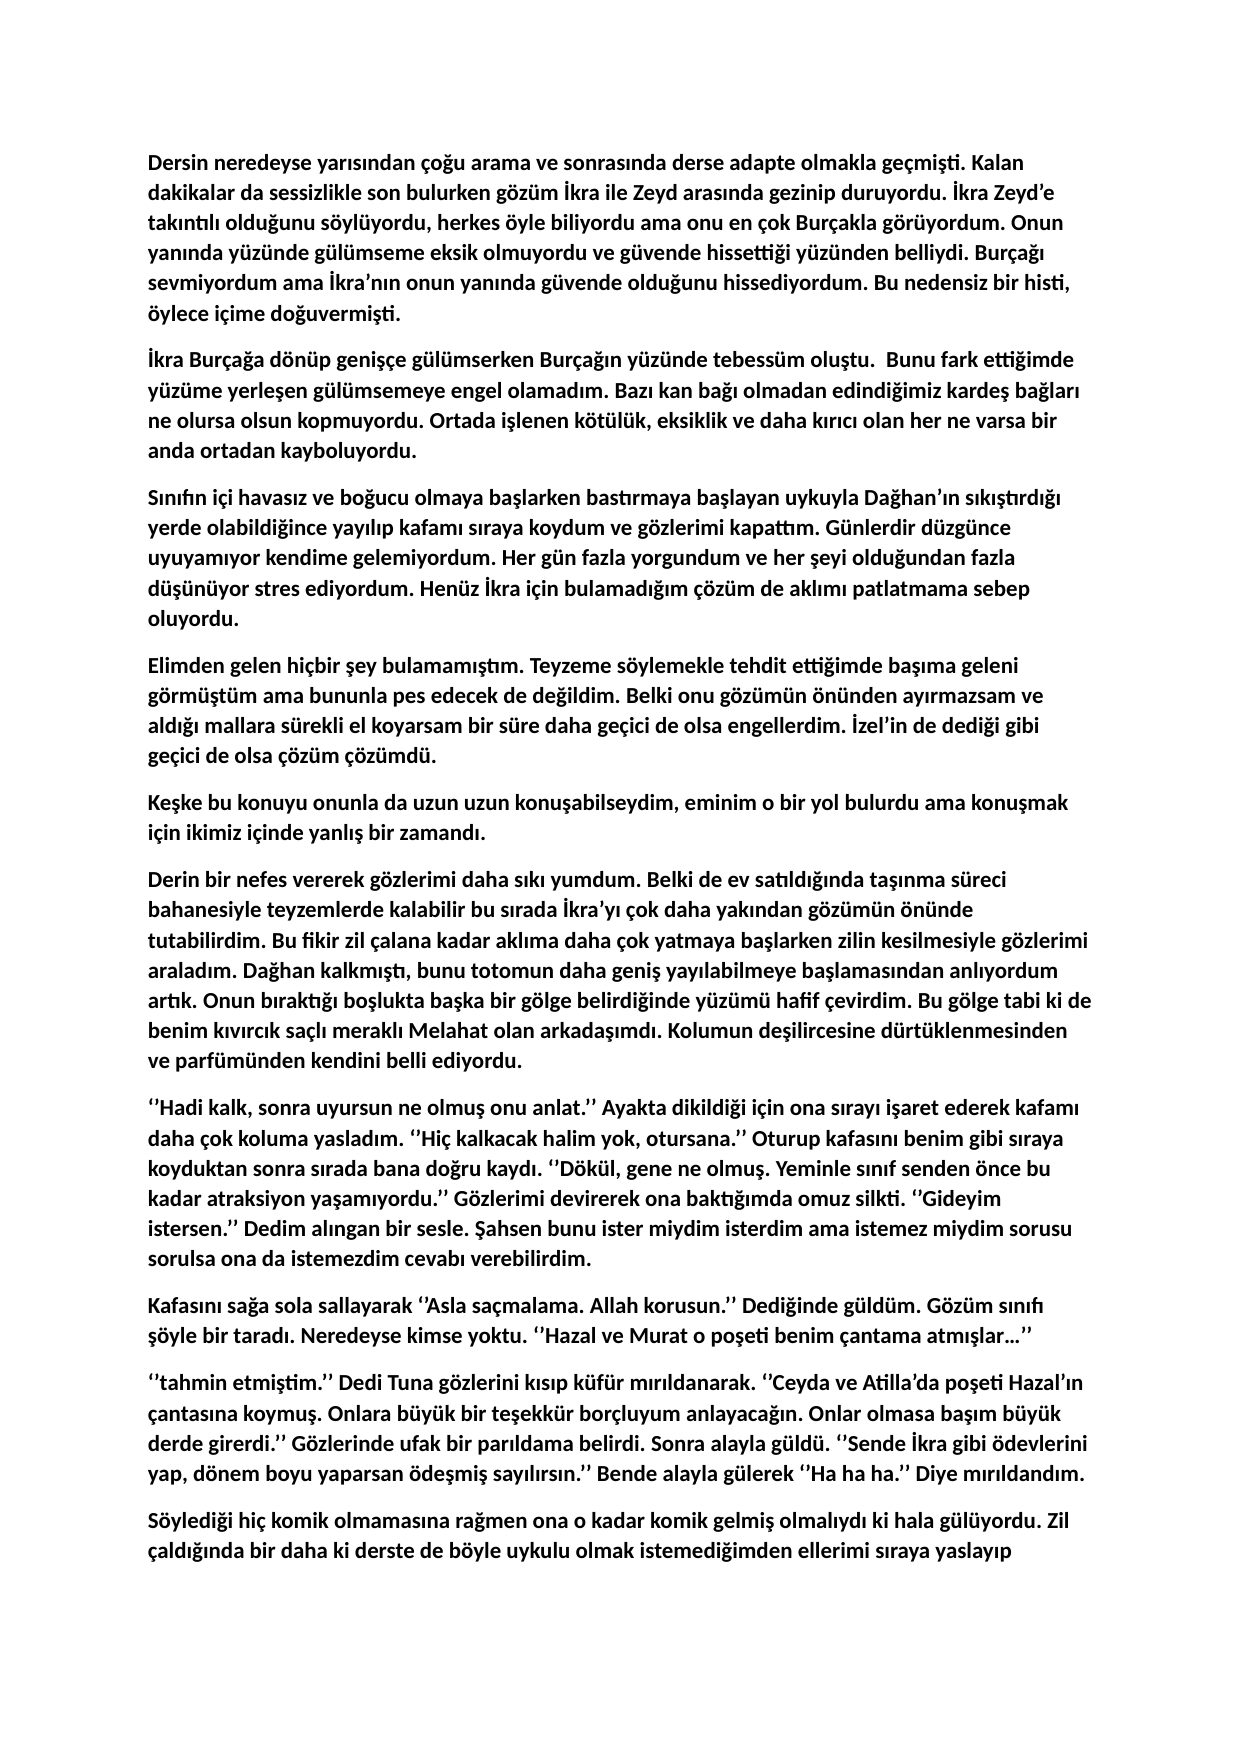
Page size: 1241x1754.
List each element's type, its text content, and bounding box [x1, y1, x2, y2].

text ‘’tahmin etmiştim.’’ Dedi Tuna gözlerini kısıp küfür mırıldanarak. ‘’Ceyda ve Atilla’da poşeti Hazal’ın çantasına koymuş. Onlara büyük bir teşekkür borçluyum anlayacağın. Onlar olmasa başım büyük derde girerdi.’’ Gözlerinde ufak bir parıldama belirdi. Sonra alayla güldü. ‘’Sende İkra gibi ödevlerini yap, dönem boyu yaparsan ödeşmiş sayılırsın.’’ Bende alayla gülerek ‘’Ha ha ha.’’ Diye mırıldandım. [148, 1368, 1093, 1487]
text Sınıfın içi havasız ve boğucu olmaya başlarken bastırmaya başlayan uykuyla Dağhan’ın sıkıştırdığı yerde olabildiğince yayılıp kafamı sıraya koydum ve gözlerimi kapattım. Günlerdir düzgünce uyuyamıyor kendime gelemiyordum. Her gün fazla yorgundum ve her şeyi olduğundan fazla düşünüyor stres ediyordum. Henüz İkra için bulamadığım çözüm de aklımı patlatmama sebep oluyordu. [148, 483, 1093, 632]
text ‘’Hadi kalk, sonra uyursun ne olmuş onu anlat.’’ Ayakta dikildiği için ona sırayı işaret ederek kafamı daha çok koluma yasladım. ‘’Hiç kalkacak halim yok, otursana.’’ Oturup kafasını benim gibi sıraya koyduktan sonra sırada bana doğru kaydı. ‘’Dökül, gene ne olmuş. Yeminle sınıf senden önce bu kadar atraksiyon yaşamıyordu.’’ Gözlerimi devirerek ona baktığımda omuz silkti. ‘’Gideyim istersen.’’ Dedim alıngan bir sesle. Şahsen bunu ister miydim isterdim ama istemez miydim sorusu sorulsa ona da istemezdim cevabı verebilirdim. [148, 1093, 1093, 1272]
text Kafasını sağa sola sallayarak ‘’Asla saçmalama. Allah korusun.’’ Dediğinde güldüm. Gözüm sınıfı şöyle bir taradı. Neredeyse kimse yoktu. ‘’Hazal ve Murat o poşeti benim çantama atmışlar…’’ [148, 1291, 1093, 1349]
text Derin bir nefes vererek gözlerimi daha sıkı yumdum. Belki de ev satıldığında taşınma süreci bahanesiyle teyzemlerde kalabilir bu sırada İkra’yı çok daha yakından gözümün önünde tutabilirdim. Bu fikir zil çalana kadar aklıma daha çok yatmaya başlarken zilin kesilmesiyle gözlerimi araladım. Dağhan kalkmıştı, bunu totomun daha geniş yayılabilmeye başlamasından anlıyordum artık. Onun bıraktığı boşlukta başka bir gölge belirdiğinde yüzümü hafif çevirdim. Bu gölge tabi ki de benim kıvırcık saçlı meraklı Melahat olan arkadaşımdı. Kolumun deşilircesine dürtüklenmesinden ve parfümünden kendini belli ediyordu. [148, 865, 1093, 1074]
text İkra Burçağa dönüp genişçe gülümserken Burçağın yüzünde tebessüm oluştu. Bunu fark ettiğimde yüzüme yerleşen gülümsemeye engel olamadım. Bazı kan bağı olmadan edindiğimiz kardeş bağları ne olursa olsun kopmuyordu. Ortada işlenen kötülük, eksiklik ve daha kırıcı olan her ne varsa bir anda ortadan kayboluyordu. [148, 346, 1093, 464]
text Elimden gelen hiçbir şey bulamamıştım. Teyzeme söylemekle tehdit ettiğimde başıma geleni görmüştüm ama bununla pes edecek de değildim. Belki onu gözümün önünden ayırmazsam ve aldığı mallara sürekli el koyarsam bir süre daha geçici de olsa engellerdim. İzel’in de dediği gibi geçici de olsa çözüm çözümdü. [148, 651, 1093, 769]
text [148, 1506, 1093, 1564]
text Keşke bu konuyu onunla da uzun uzun konuşabilseydim, eminim o bir yol bulurdu ama konuşmak için ikimiz içinde yanlış bir zamandı. [148, 788, 1093, 846]
text Dersin neredeyse yarısından çoğu arama ve sonrasında derse adapte olmakla geçmişti. Kalan dakikalar da sessizlikle son bulurken gözüm İkra ile Zeyd arasında gezinip duruyordu. İkra Zeyd’e takıntılı olduğunu söylüyordu, herkes öyle biliyordu ama onu en çok Burçakla görüyordum. Onun yanında yüzünde gülümseme eksik olmuyordu ve güvende hissettiği yüzünden belliydi. Burçağı sevmiyordum ama İkra’nın onun yanında güvende olduğunu hissediyordum. Bu nedensiz bir histi, öylece içime doğuvermişti. [148, 148, 1093, 327]
